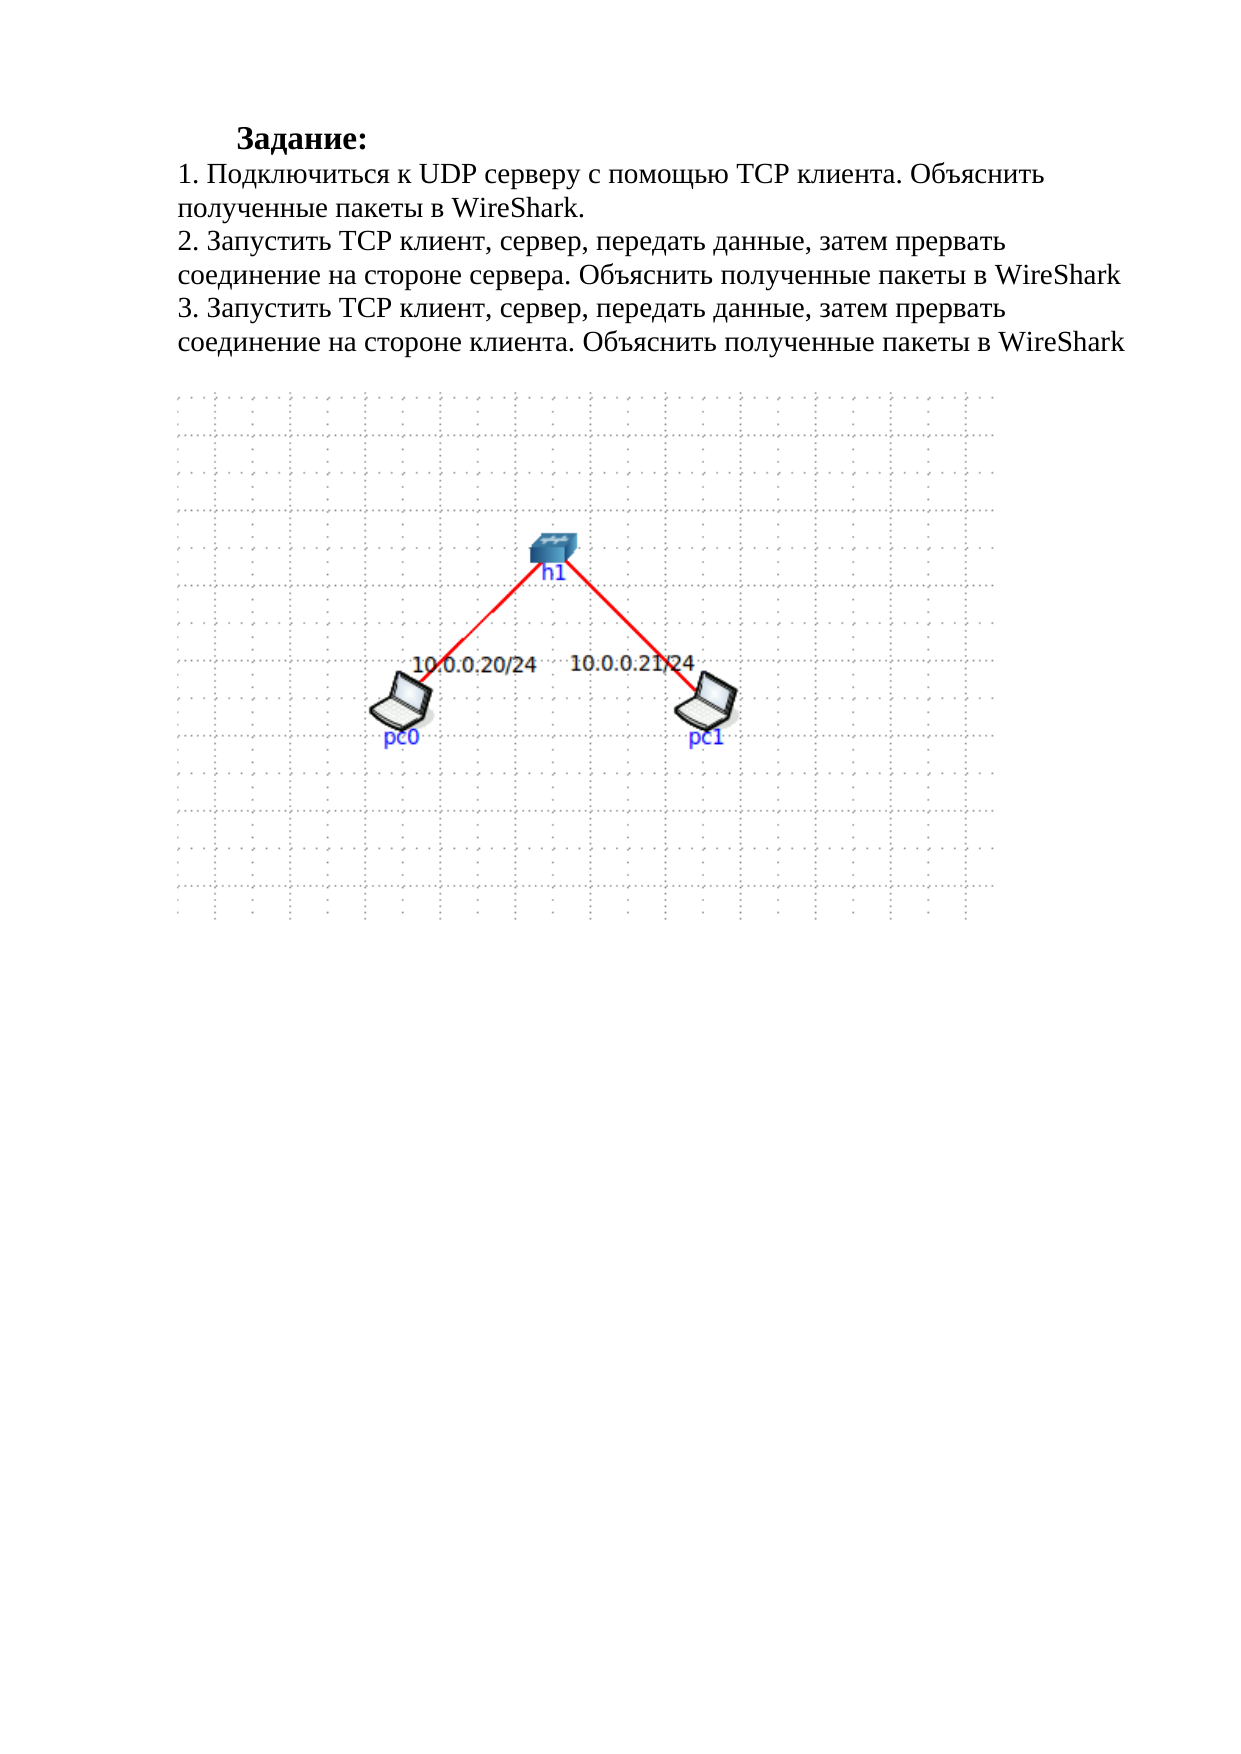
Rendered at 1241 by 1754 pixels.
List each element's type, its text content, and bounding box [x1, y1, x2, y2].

text 3. Запустить TCP клиент, сервер, передать данные, затем прервать соединение на стороне клиента. Объяснить полученные пакеты в WireShark [177, 291, 1152, 358]
text Задание: [177, 118, 1152, 156]
text 1. Подключиться к UDP серверу с помощью TCP клиента. Объяснить полученные пакеты в WireShark. [177, 156, 1152, 223]
picture [177, 391, 995, 923]
text 2. Запустить TCP клиент, сервер, передать данные, затем прервать соединение на стороне сервера. Объяснить полученные пакеты в WireShark [177, 223, 1152, 291]
